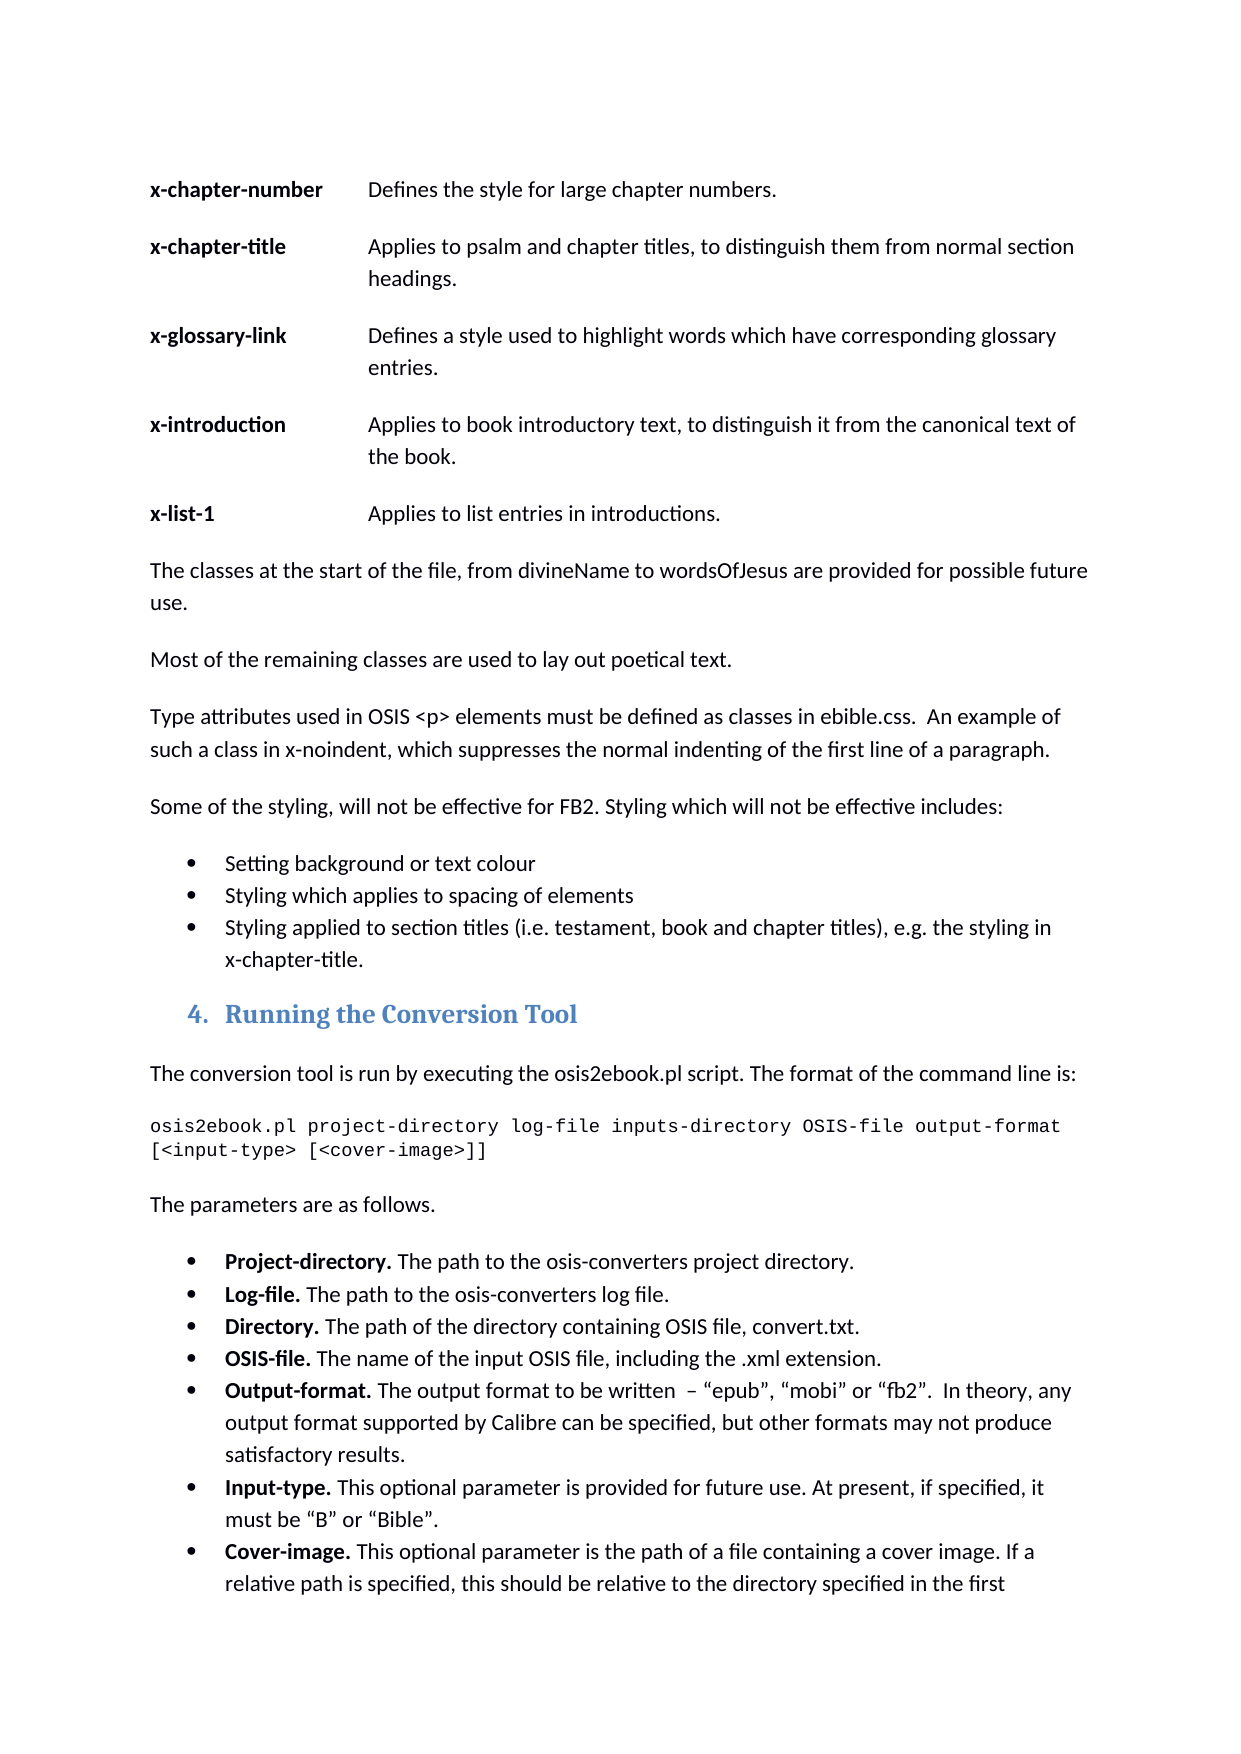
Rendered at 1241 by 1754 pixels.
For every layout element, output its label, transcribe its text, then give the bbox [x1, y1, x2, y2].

list Setting background or text colour [187, 849, 1090, 877]
text osis2ebook.pl project-directory log-file inputs-directory OSIS-file output-format [<input-type> [<cover-image>]] [150, 1117, 1090, 1162]
table_cell Applies to book introductory text, to distinguish it from the canonical text of the book. [357, 385, 1101, 474]
table_cell x-glossary-link [139, 296, 357, 385]
list Output-format. The output format to be written – “epub”, “mobi” or “fb2”. In theory, any output format supported by Calibre can be specified, but other formats may not produce satisfactory results. [187, 1376, 1090, 1469]
text Type attributes used in OSIS <p> elements must be defined as classes in ebible.css. An example of such a class in x-noindent, which suppresses the normal indenting of the first line of a paragraph. [150, 702, 1090, 763]
table_cell x-list-1 [139, 474, 357, 531]
text The conversion tool is run by executing the osis2ebook.pl script. The format of the command line is: [150, 1059, 1090, 1087]
table_cell x-chapter-number [139, 150, 357, 207]
text The classes at the start of the file, from divineName to wordsOfJesus are provided for possible future use. [150, 556, 1090, 616]
text Most of the remaining classes are used to lay out poetical text. [150, 645, 1090, 673]
table_cell x-introduction [139, 385, 357, 474]
list Log-file. The path to the osis-converters log file. [187, 1280, 1090, 1308]
list Directory. The path of the directory containing OSIS file, convert.txt. [187, 1312, 1090, 1340]
subtitle Running the Conversion Tool [187, 999, 1090, 1030]
list OSIS-file. The name of the input OSIS file, including the .xml extension. [187, 1344, 1090, 1372]
text Some of the styling, will not be effective for FB2. Styling which will not be effective includes: [150, 792, 1090, 820]
list Input-type. This optional parameter is provided for future use. At present, if specified, it must be “B” or “Bible”. [187, 1473, 1090, 1533]
text The parameters are as follows. [150, 1190, 1090, 1218]
table_cell Applies to list entries in introductions. [357, 474, 1101, 531]
table_cell Defines a style used to highlight words which have corresponding glossary entries. [357, 296, 1101, 385]
list Styling applied to section titles (i.e. testament, book and chapter titles), e.g. the styling in x-chapter-title. [187, 913, 1090, 974]
table_cell Defines the style for large chapter numbers. [357, 150, 1101, 207]
list Project-directory. The path to the osis-converters project directory. [187, 1247, 1090, 1276]
table_cell Applies to psalm and chapter titles, to distinguish them from normal section headings. [357, 207, 1101, 296]
table_cell x-chapter-title [139, 207, 357, 296]
list Styling which applies to spacing of elements [187, 881, 1090, 909]
